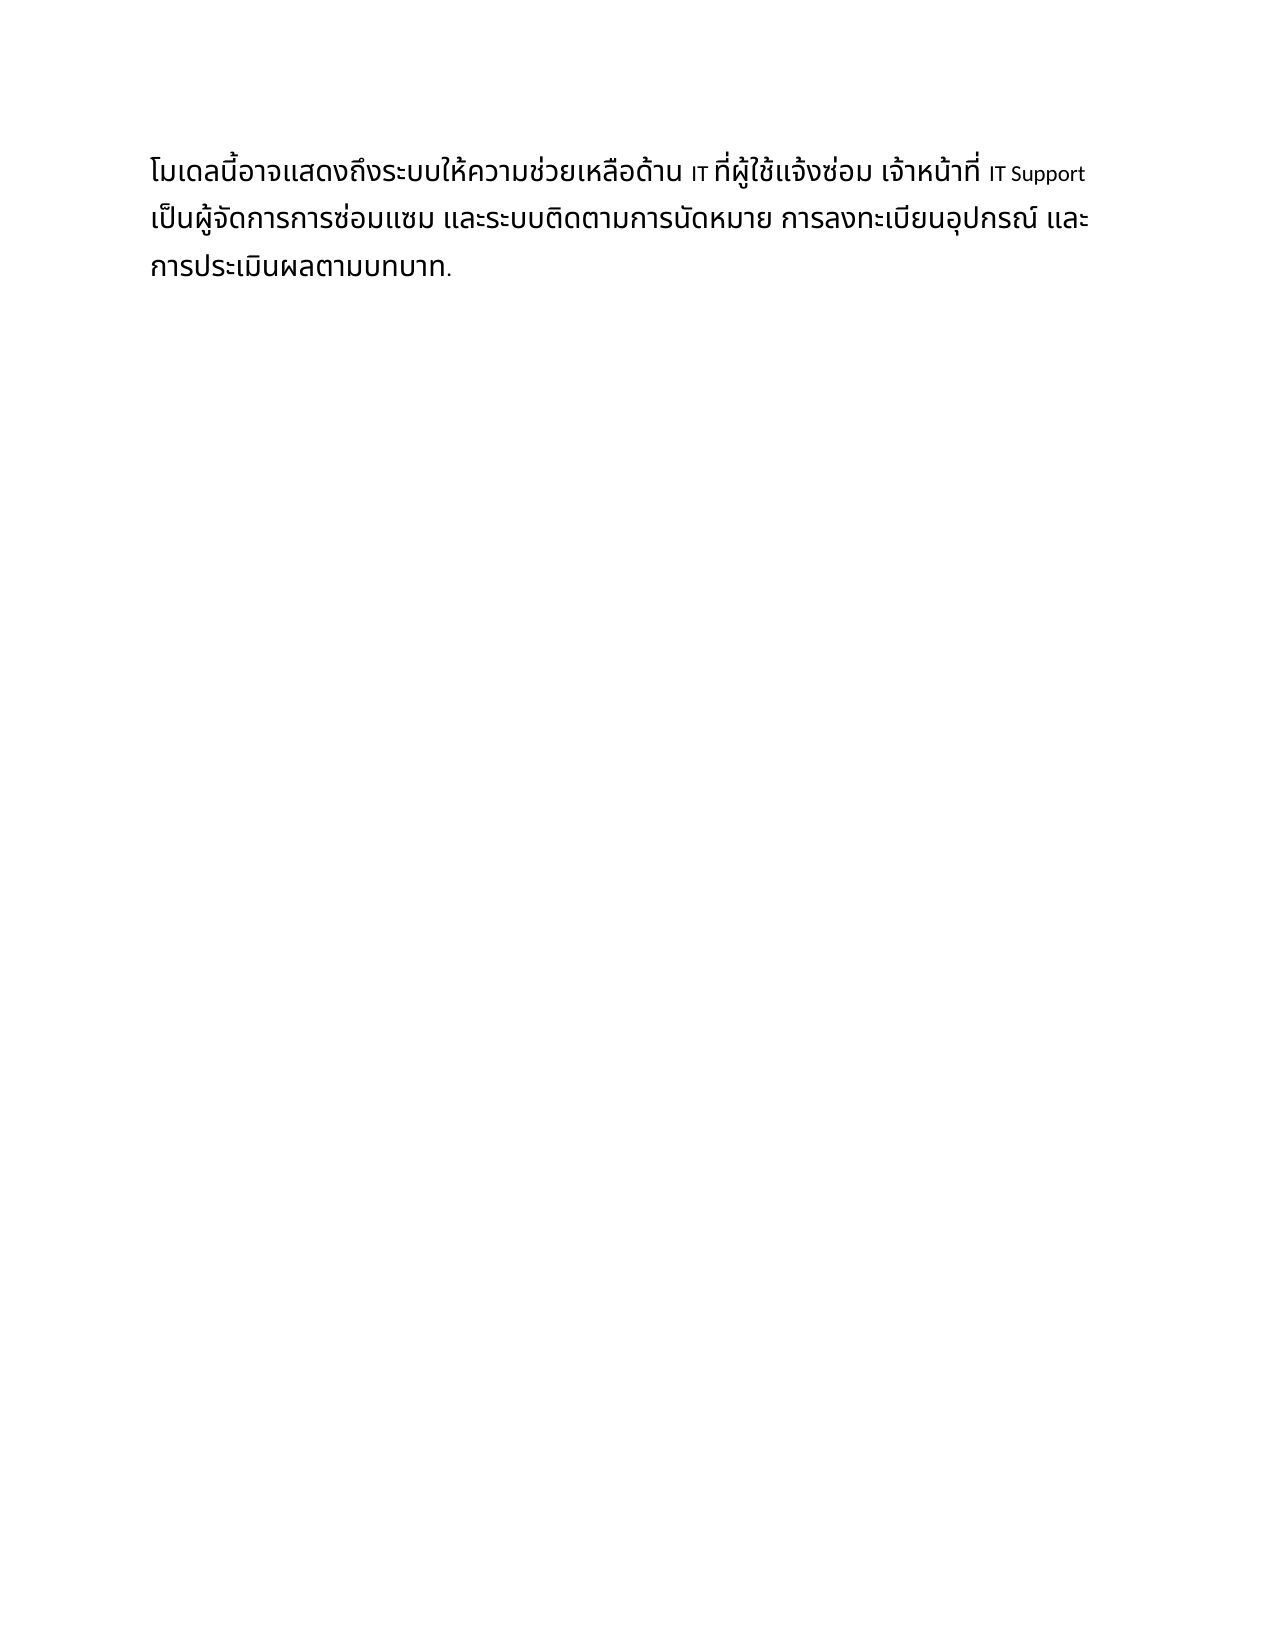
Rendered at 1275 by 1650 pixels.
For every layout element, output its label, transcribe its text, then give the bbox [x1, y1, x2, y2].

text โมเดลนี้อาจแสดงถึงระบบให้ความช่วยเหลือด้าน IT ที่ผู้ใช้แจ้งซ่อม เจ้าหน้าที่ IT Support เป็นผู้จัดการการซ่อมแซม และระบบติดตามการนัดหมาย การลงทะเบียนอุปกรณ์ และการประเมินผลตามบทบาท. [150, 150, 1125, 289]
